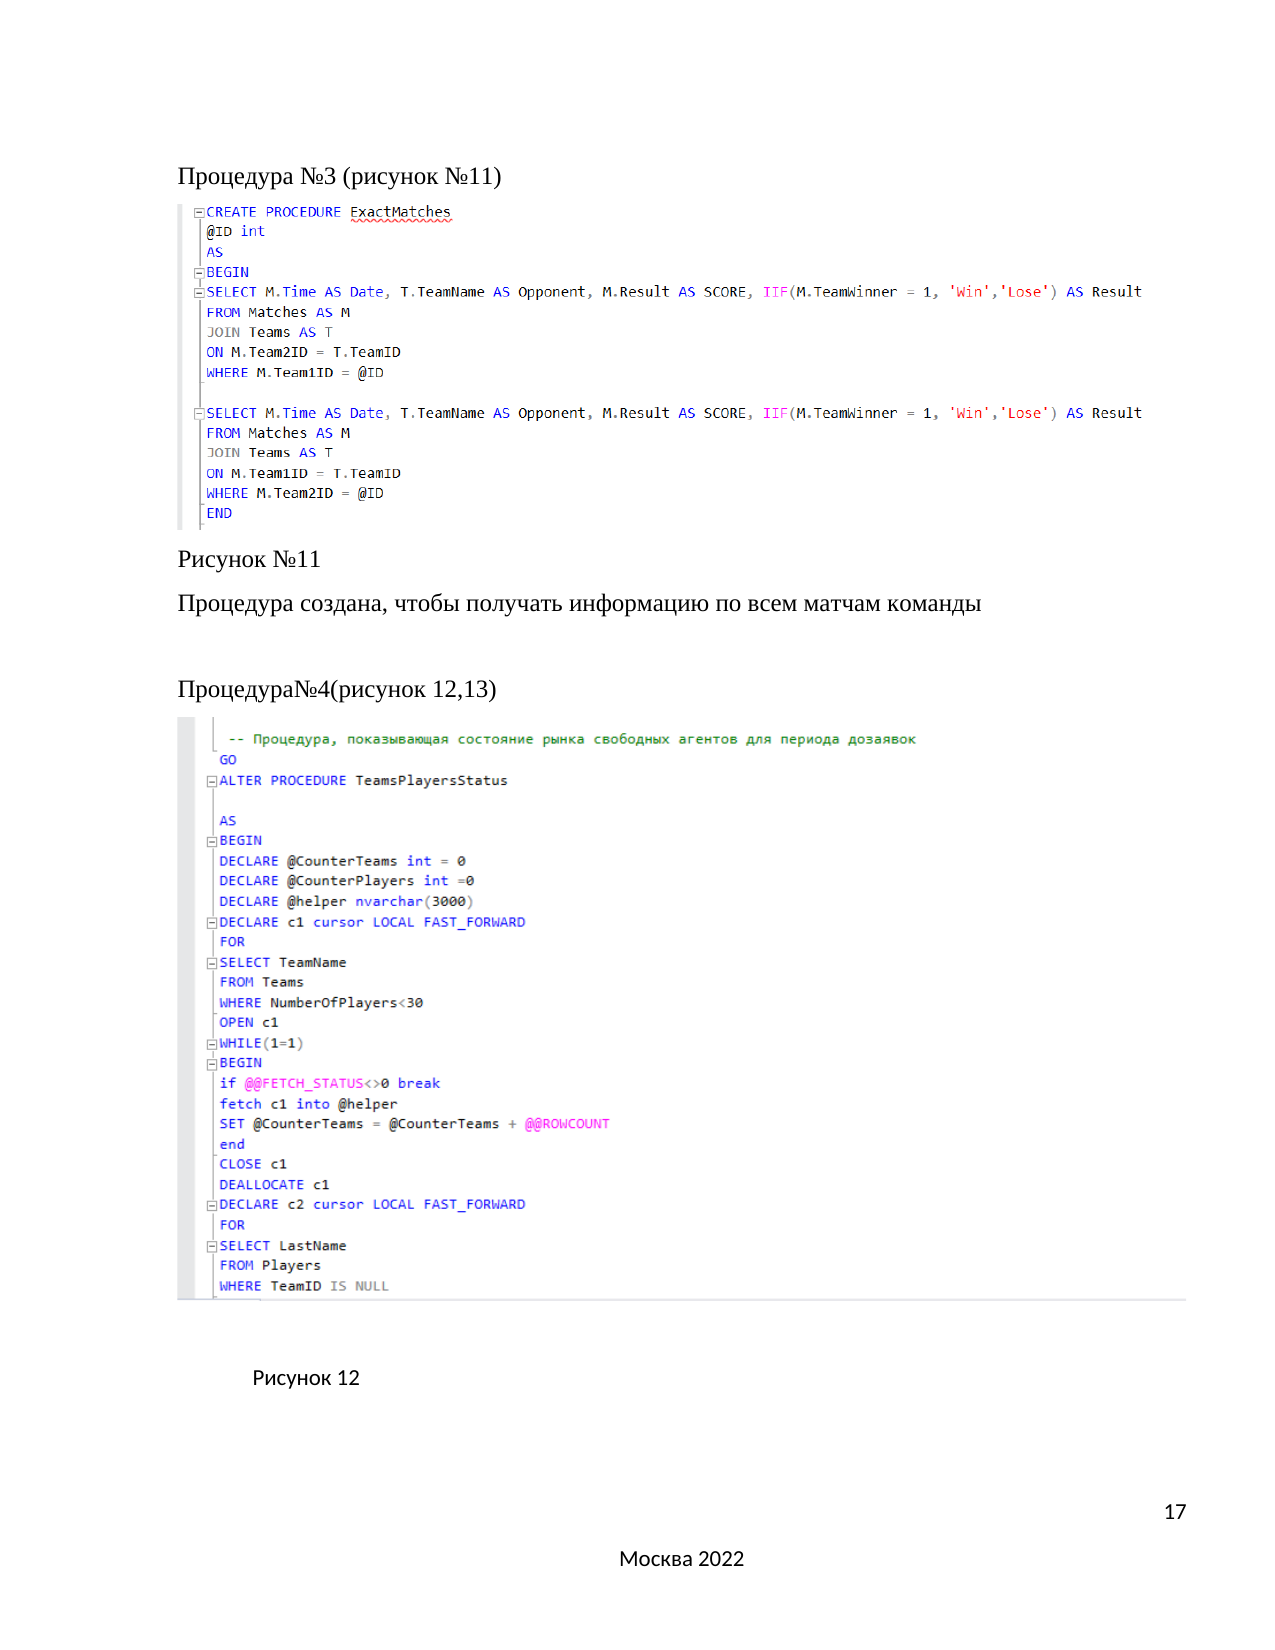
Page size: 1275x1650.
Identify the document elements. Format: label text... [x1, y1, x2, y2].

text Процедура№4(рисунок 12,13) [177, 674, 1186, 703]
picture [177, 204, 1187, 530]
picture [177, 717, 1187, 1301]
text Процедура создана, чтобы получать информацию по всем матчам команды [177, 588, 1186, 616]
text Процедура №3 (рисунок №11) [177, 161, 1186, 190]
text Рисунок №11 [177, 544, 1186, 573]
text Рисунок 12 [177, 1363, 1186, 1391]
